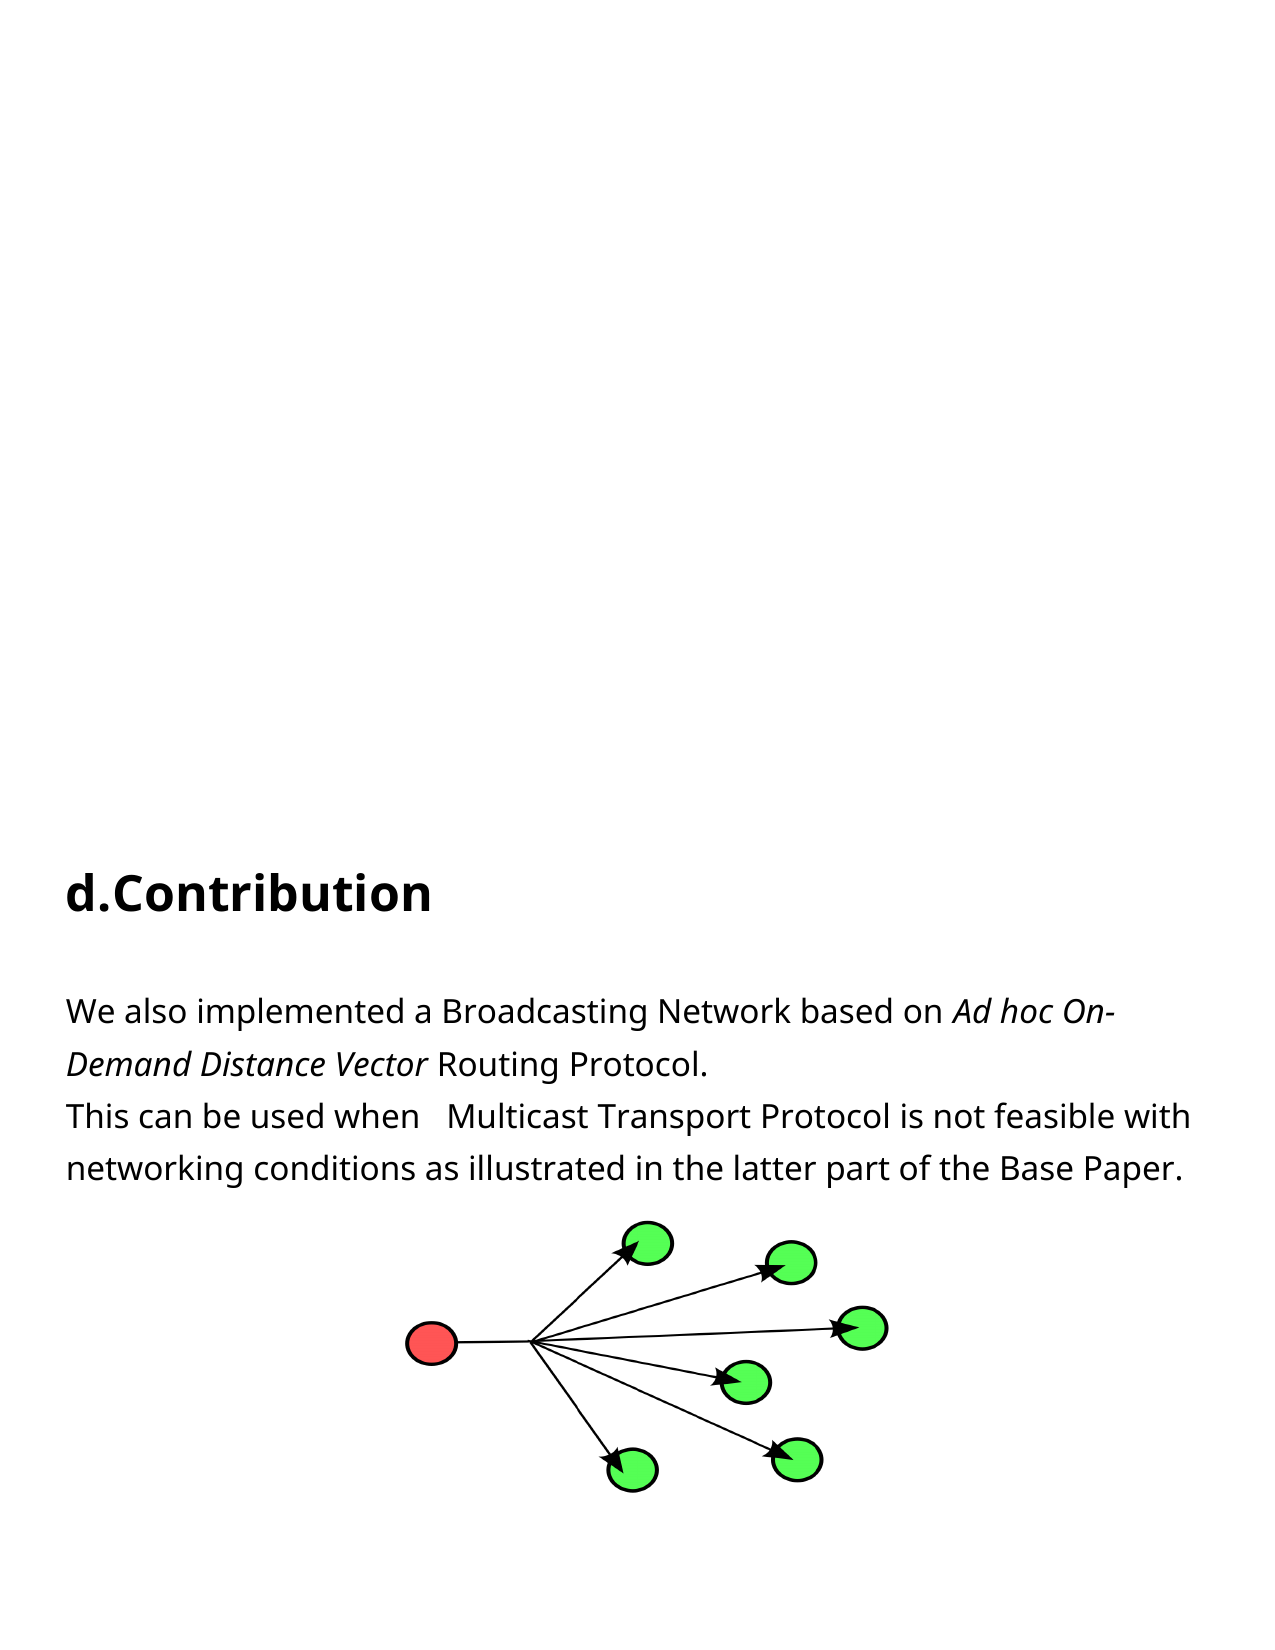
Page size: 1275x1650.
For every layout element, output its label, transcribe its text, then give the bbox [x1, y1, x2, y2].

text We also implemented a Broadcasting Network based on Ad hoc On-Demand Distance Vector Routing Protocol. [66, 988, 1209, 1086]
picture [340, 1197, 935, 1534]
text This can be used whenㅤMulticast Transport Protocol is not feasible with networking conditions as illustrated in the latter part of the Base Paper. [66, 1093, 1209, 1190]
text d. Contribution [66, 858, 1209, 926]
